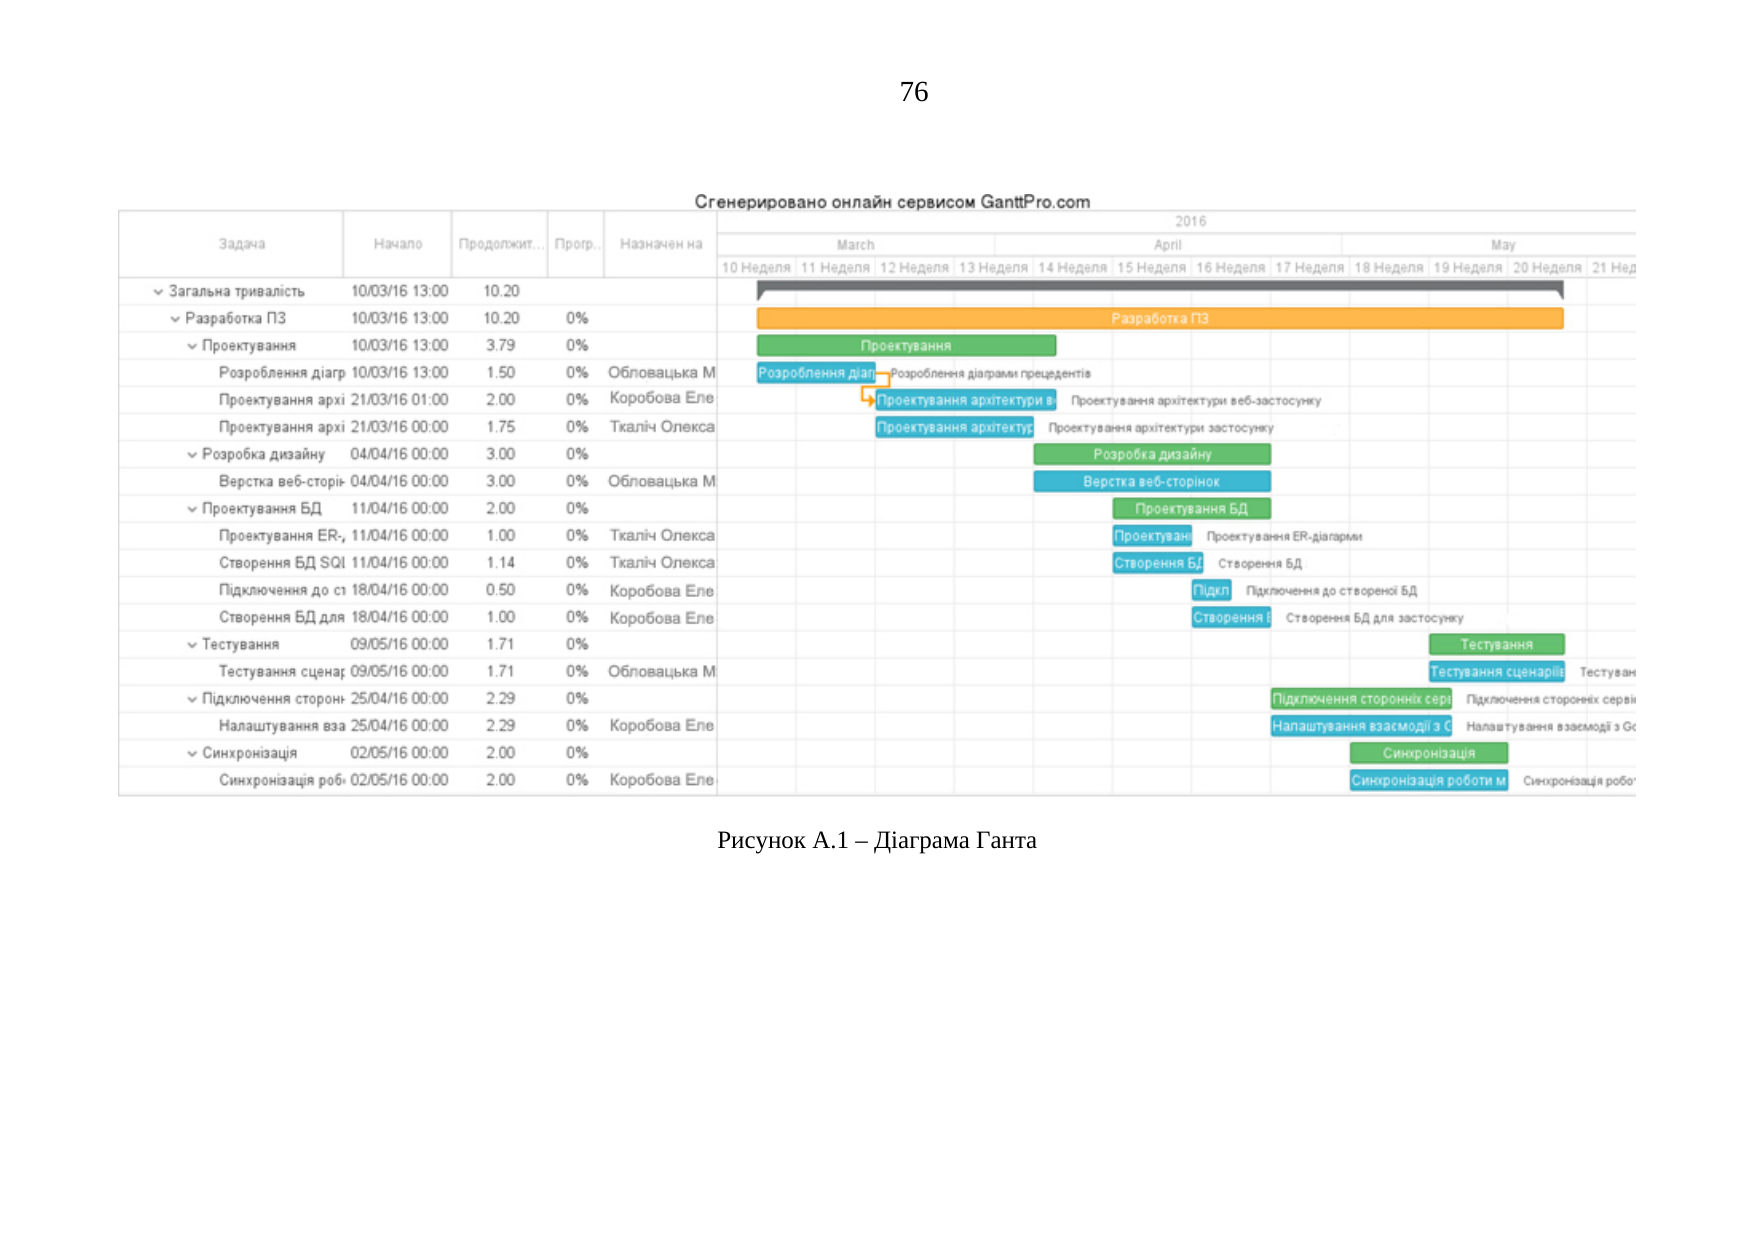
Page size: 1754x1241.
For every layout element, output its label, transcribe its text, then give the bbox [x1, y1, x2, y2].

picture [118, 194, 1636, 800]
text Рисунок А.1 – Діаграма Ганта [118, 825, 1636, 854]
